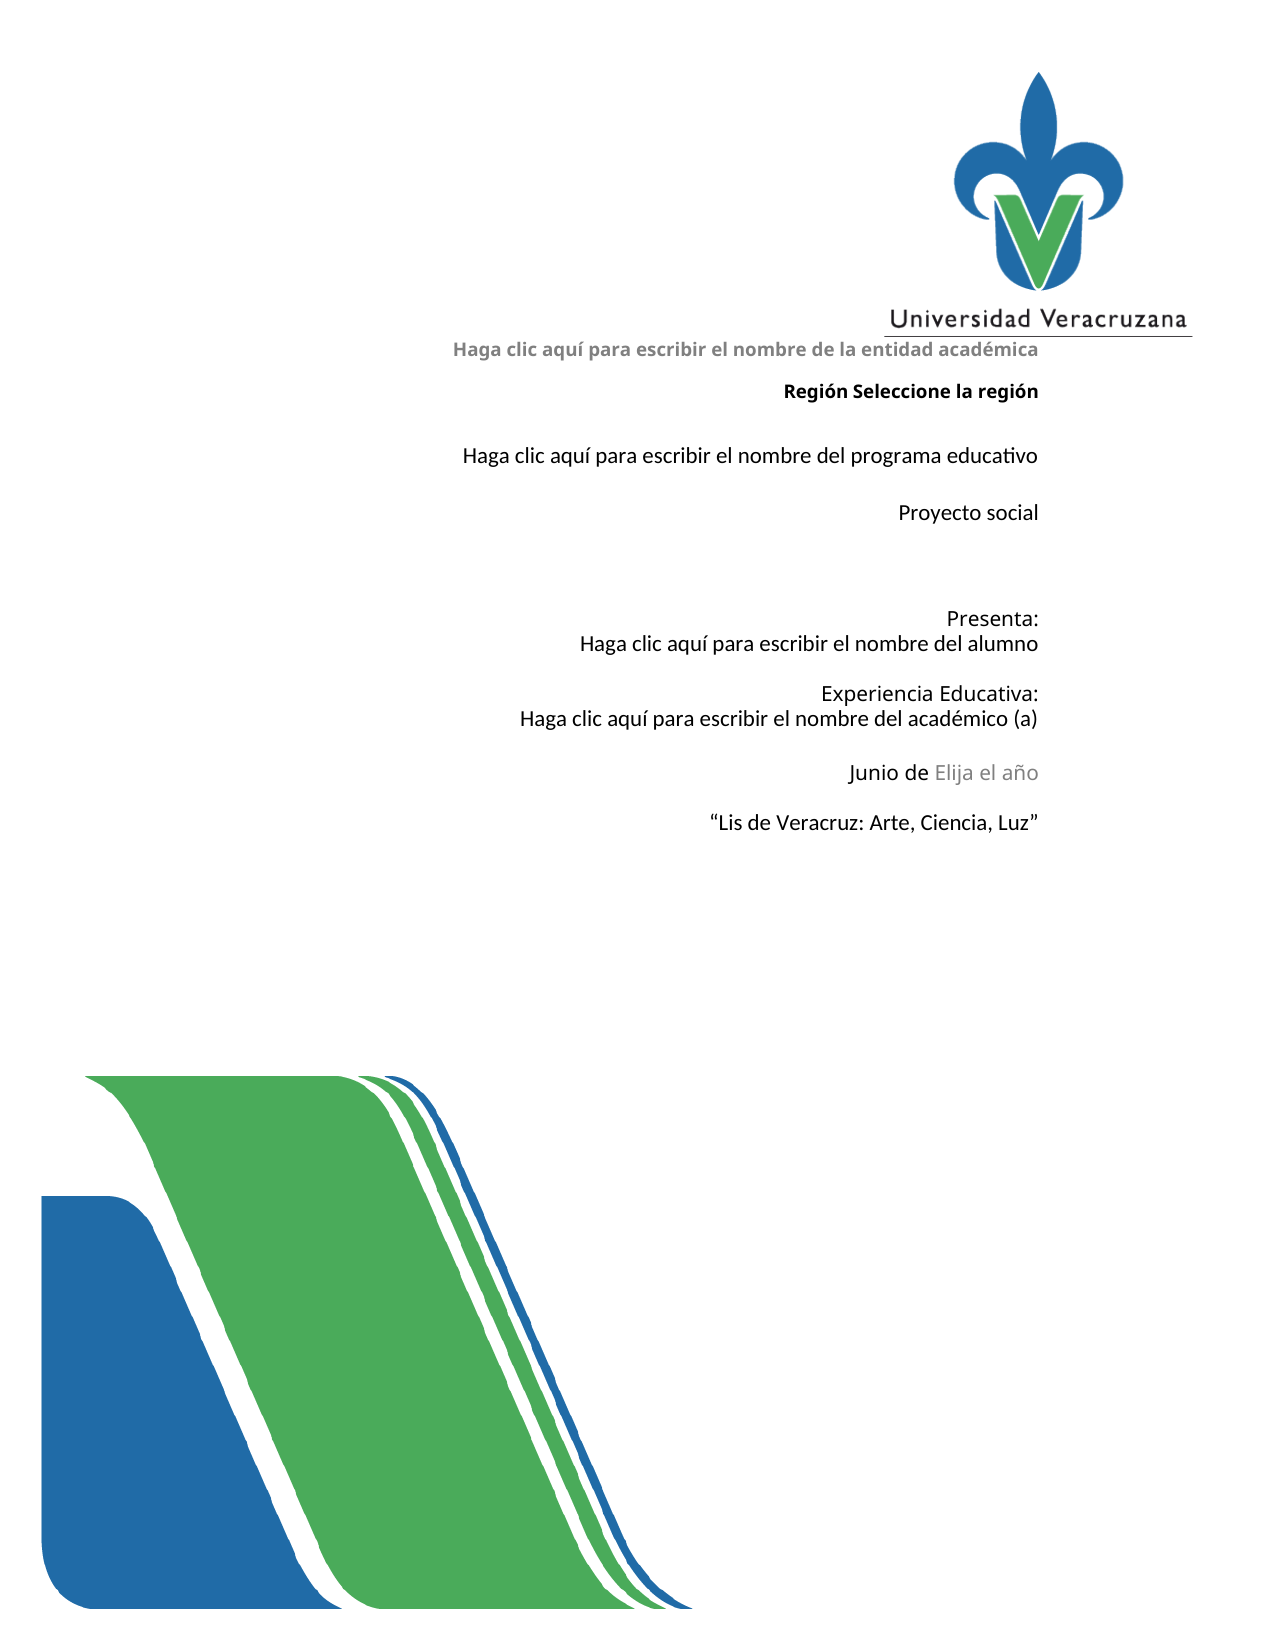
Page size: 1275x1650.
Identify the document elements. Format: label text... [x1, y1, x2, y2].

picture [881, 69, 1195, 341]
text Presenta: [325, 606, 1039, 631]
text Región [177, 381, 1039, 402]
text Experiencia Educativa: [177, 681, 1039, 706]
text de [177, 761, 1039, 786]
picture [35, 1076, 697, 1609]
